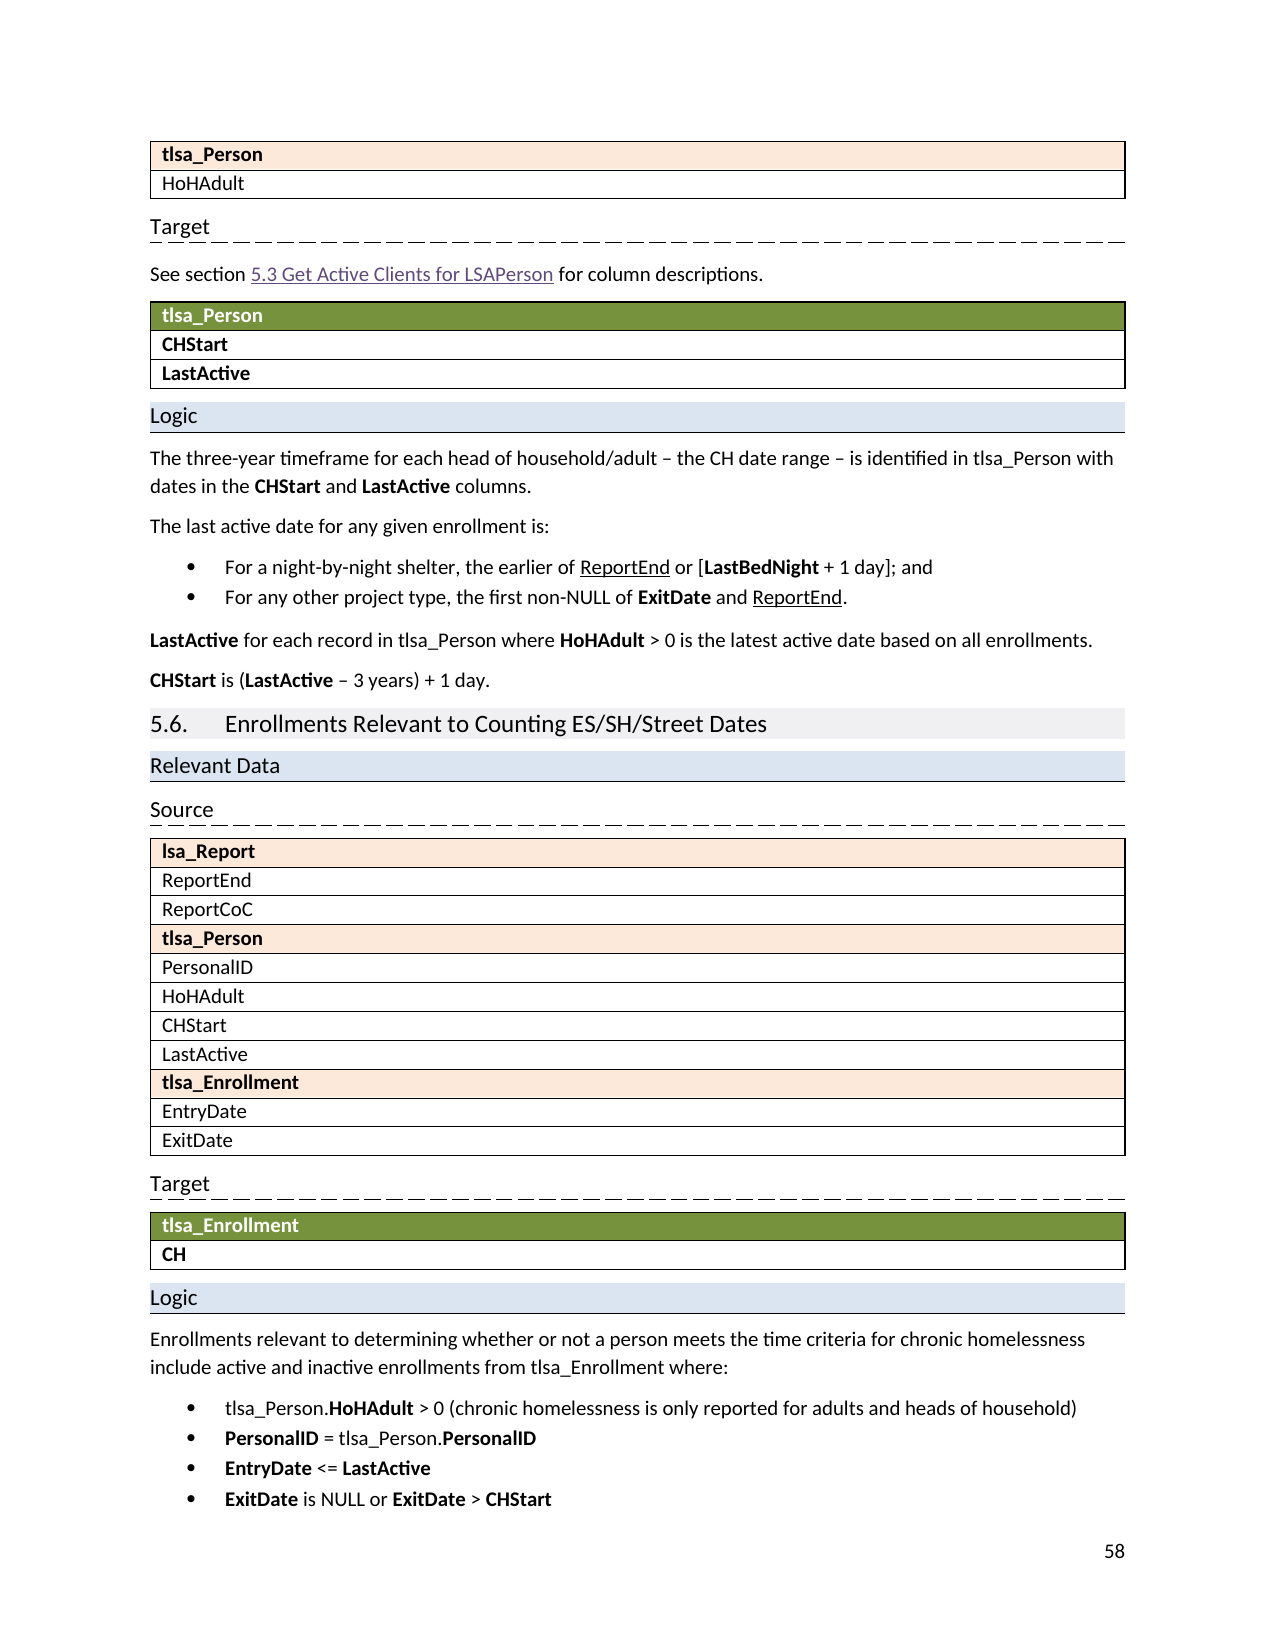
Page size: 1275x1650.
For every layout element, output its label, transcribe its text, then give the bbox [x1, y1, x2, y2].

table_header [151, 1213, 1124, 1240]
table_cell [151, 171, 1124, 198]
text See section 5.3 Get Active Clients for LSAPerson for column descriptions. [150, 261, 1125, 286]
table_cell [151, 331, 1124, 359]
text Enrollments relevant to determining whether or not a person meets the time criteria for chronic homelessness include active and inactive enrollments from tlsa_Enrollment where: [150, 1326, 1125, 1380]
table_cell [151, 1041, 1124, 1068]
text CHStart is (LastActive – 3 years) + 1 day. [150, 668, 1125, 693]
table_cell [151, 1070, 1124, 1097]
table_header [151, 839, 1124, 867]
list EntryDate <= LastActive [187, 1456, 1125, 1481]
text The last active date for any given enrollment is: [150, 513, 1125, 539]
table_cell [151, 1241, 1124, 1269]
subtitle Logic [150, 402, 1125, 432]
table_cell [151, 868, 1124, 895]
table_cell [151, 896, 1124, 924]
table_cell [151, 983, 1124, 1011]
subtitle Enrollments Relevant to Counting ES/SH/Street Dates [150, 708, 1125, 739]
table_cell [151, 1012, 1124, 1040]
subtitle Source [150, 795, 1125, 826]
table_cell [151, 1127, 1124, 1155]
subtitle Target [150, 212, 1125, 243]
subtitle Relevant Data [150, 751, 1125, 781]
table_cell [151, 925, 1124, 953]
text The three-year timeframe for each head of household/adult – the CH date range – is identified in tlsa_Person with dates in the CHStart and LastActive columns. [150, 445, 1125, 498]
list tlsa_Person.HoHAdult > 0 (chronic homelessness is only reported for adults and heads of household) [187, 1395, 1125, 1420]
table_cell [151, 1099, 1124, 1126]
list For any other project type, the first non-NULL of ExitDate and ReportEnd. [187, 584, 1125, 610]
text LastActive for each record in tlsa_Person where HoHAdult > 0 is the latest active date based on all enrollments. [150, 627, 1125, 653]
list ExitDate is NULL or ExitDate > CHStart [187, 1486, 1125, 1511]
list PersonalID = tlsa_Person.PersonalID [187, 1425, 1125, 1451]
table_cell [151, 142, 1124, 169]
list For a night-by-night shelter, the earlier of ReportEnd or [LastBedNight + 1 day]; and [187, 554, 1125, 579]
subtitle Target [150, 1169, 1125, 1200]
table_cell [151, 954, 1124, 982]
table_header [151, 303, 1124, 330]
subtitle Logic [150, 1283, 1125, 1313]
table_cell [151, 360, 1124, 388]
